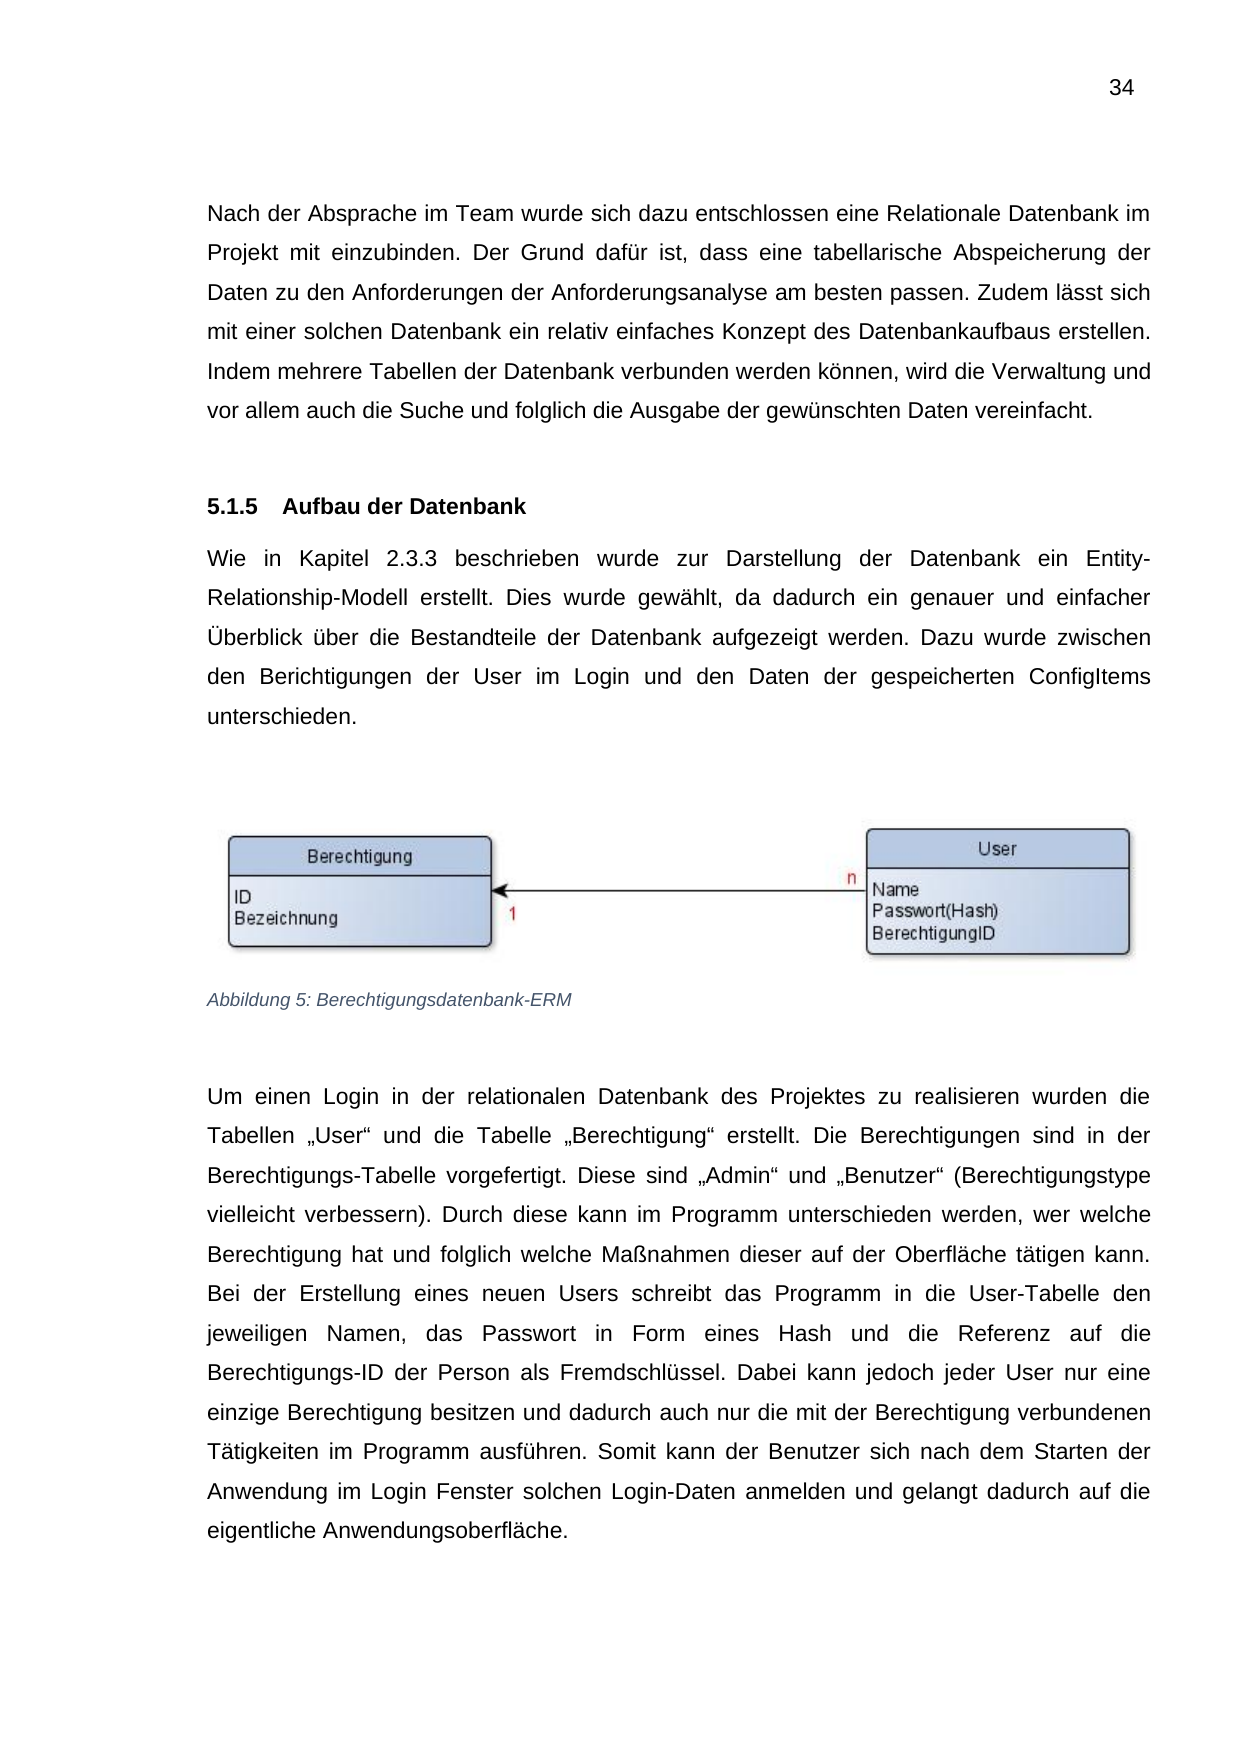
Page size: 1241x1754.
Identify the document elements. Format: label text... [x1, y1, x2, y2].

subtitle Aufbau der Datenbank [207, 493, 1152, 519]
text Um einen Login in der relationalen Datenbank des Projektes zu realisieren wurden die Tabellen „User“ und die Tabelle „Berechtigung“ erstellt. Die Berechtigungen sind in der Berechtigungs-Tabelle vorgefertigt. Diese sind „Admin“ und „Benutzer“ (Berechtigungstype vielleicht verbessern). Durch diese kann im Programm unterschieden werden, wer welche Berechtigung hat und folglich welche Maßnahmen dieser auf der Oberfläche tätigen kann. Bei der Erstellung eines neuen Users schreibt das Programm in die User-Tabelle den jeweiligen Namen, das Passwort in Form eines Hash und die Referenz auf die Berechtigungs-ID der Person als Fremdschlüssel. Dabei kann jedoch jeder User nur eine einzige Berechtigung besitzen und dadurch auch nur die mit der Berechtigung verbundenen Tätigkeiten im Programm ausführen. Somit kann der Benutzer sich nach dem Starten der Anwendung im Login Fenster solchen Login-Daten anmelden und gelangt dadurch auf die eigentliche Anwendungsoberfläche. [207, 1083, 1152, 1543]
picture [206, 806, 1151, 976]
text Wie in Kapitel 2.3.3 beschrieben wurde zur Darstellung der Datenbank ein Entity-Relationship-Modell erstellt. Dies wurde gewählt, da dadurch ein genauer und einfacher Überblick über die Bestandteile der Datenbank aufgezeigt werden. Dazu wurde zwischen den Berichtigungen der User im Login und den Daten der gespeicherten ConfigItems unterschieden. [207, 545, 1152, 729]
text Nach der Absprache im Team wurde sich dazu entschlossen eine Relationale Datenbank im Projekt mit einzubinden. Der Grund dafür ist, dass eine tabellarische Abspeicherung der Daten zu den Anforderungen der Anforderungsanalyse am besten passen. Zudem lässt sich mit einer solchen Datenbank ein relativ einfaches Konzept des Datenbankaufbaus erstellen. Indem mehrere Tabellen der Datenbank verbunden werden können, wird die Verwaltung und vor allem auch die Suche und folglich die Ausgabe der gewünschten Daten vereinfacht. [207, 200, 1152, 423]
